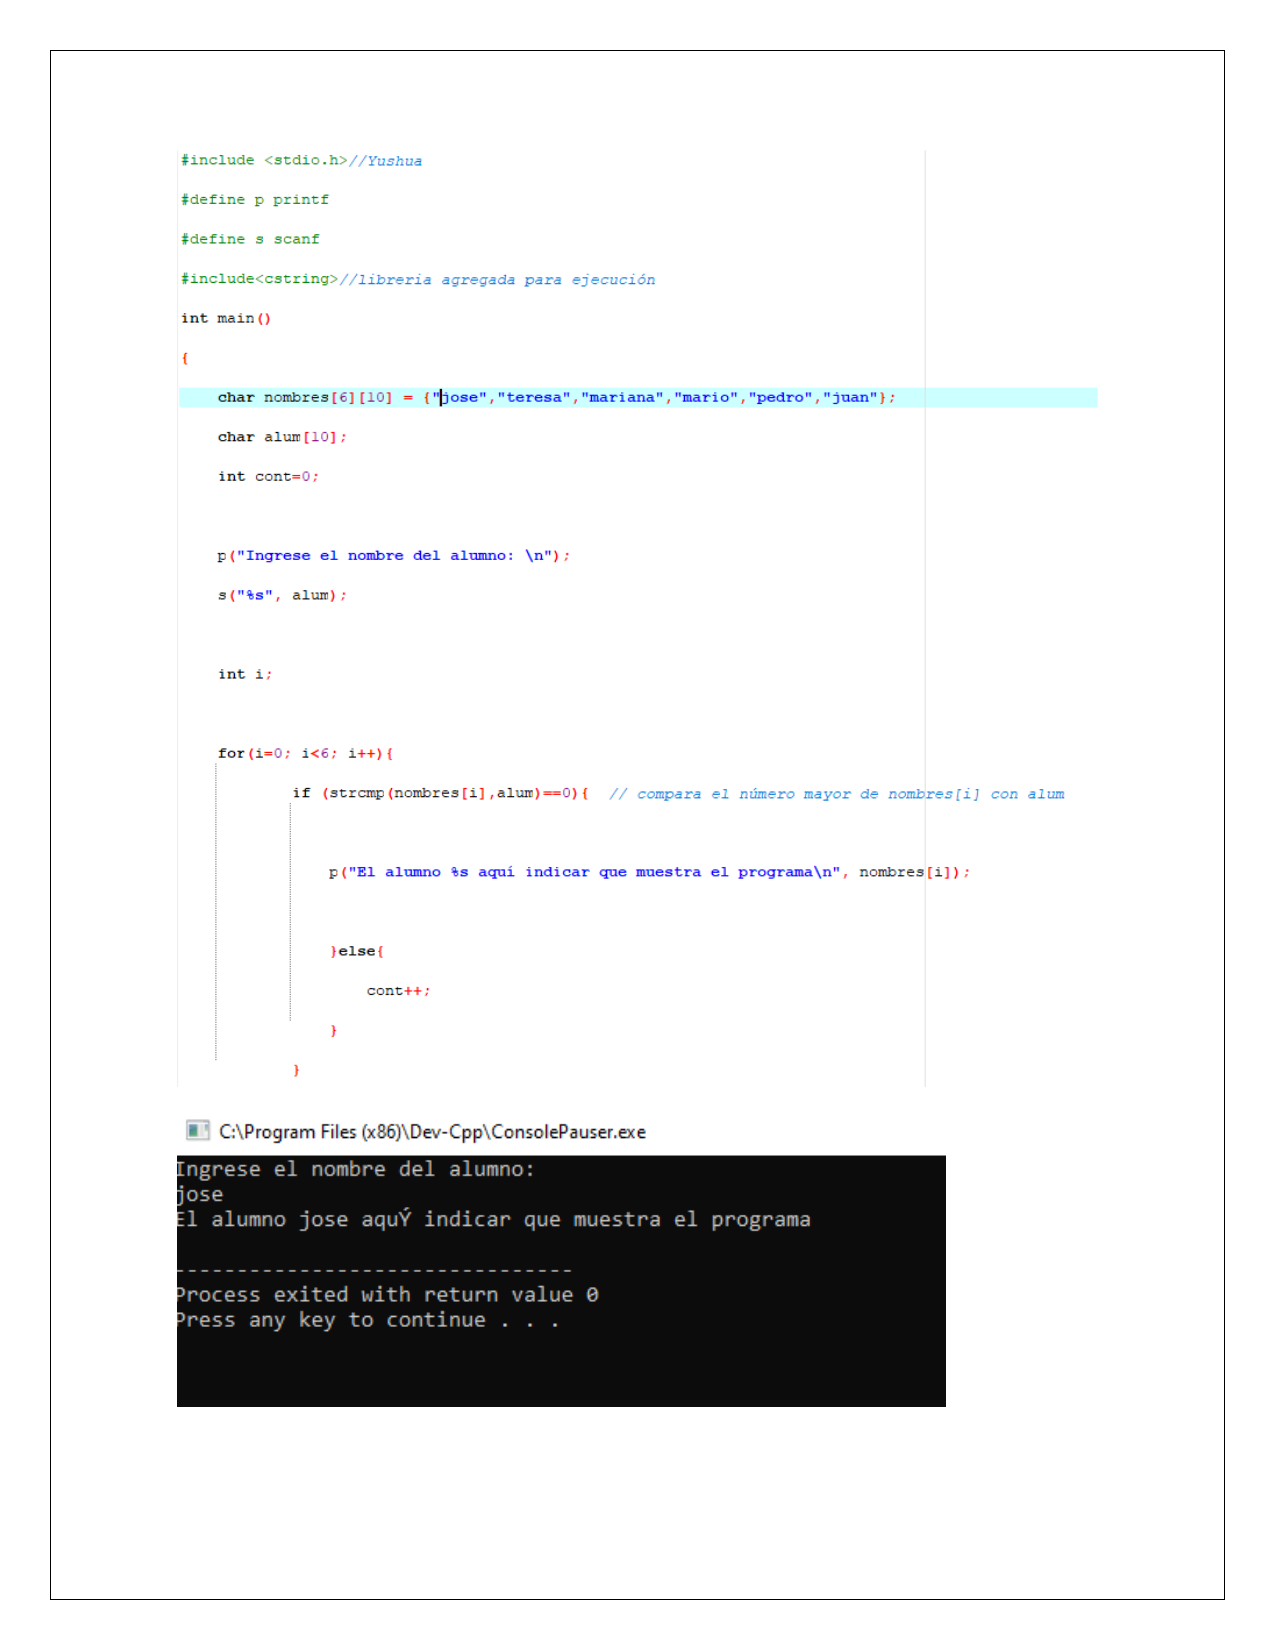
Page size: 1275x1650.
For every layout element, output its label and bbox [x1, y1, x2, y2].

picture [177, 147, 1098, 1087]
picture [177, 1115, 946, 1407]
